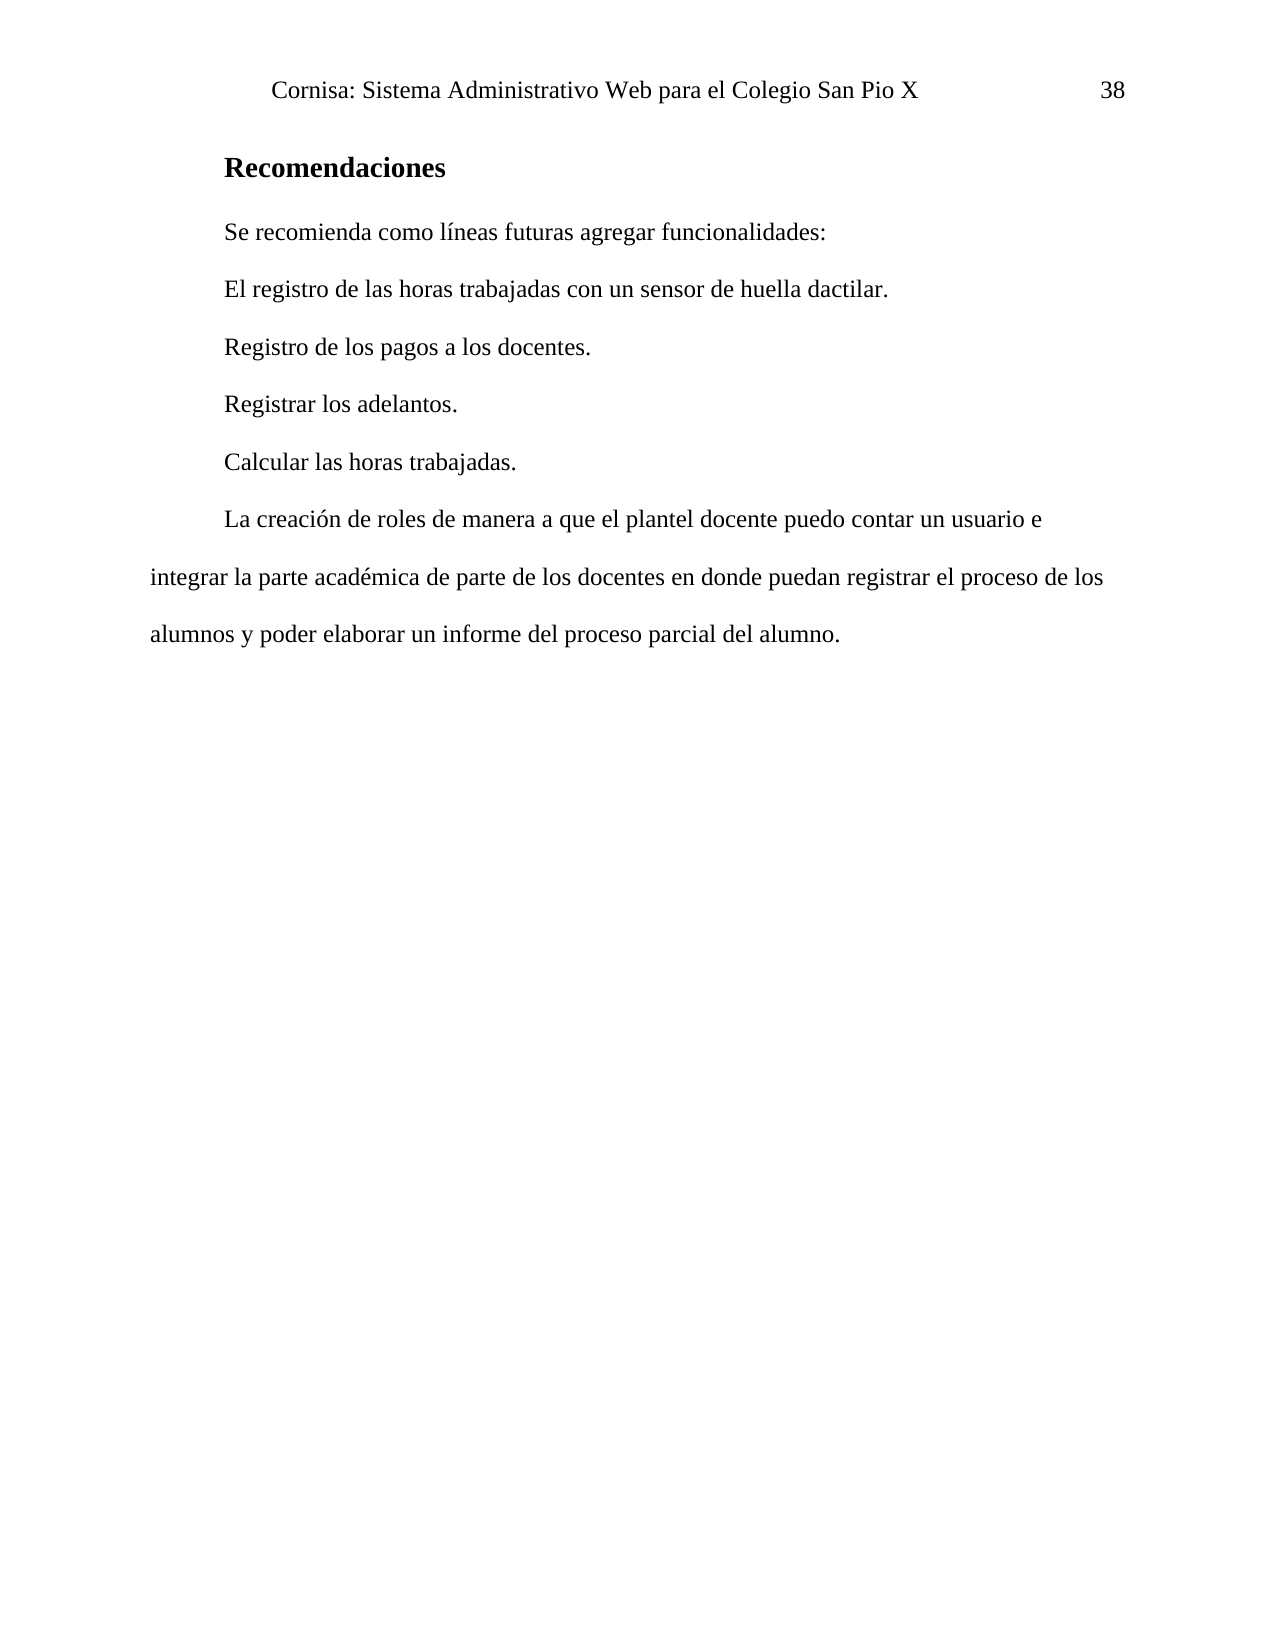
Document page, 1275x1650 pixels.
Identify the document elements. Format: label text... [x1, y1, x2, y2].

text Calcular las horas trabajadas. [150, 447, 1125, 476]
text Se recomienda como líneas futuras agregar funcionalidades: [150, 217, 1125, 246]
text Registrar los adelantos. [150, 389, 1125, 418]
text El registro de las horas trabajadas con un sensor de huella dactilar. [150, 274, 1125, 303]
text La creación de roles de manera a que el plantel docente puedo contar un usuario e integrar la parte académica de parte de los docentes en donde puedan registrar el proceso de los alumnos y poder elaborar un informe del proceso parcial del alumno. [150, 504, 1125, 648]
text Registro de los pagos a los docentes. [150, 332, 1125, 361]
text Finalmente puedo concluir que el sistema aplicado en la institución probado con una cierta cantidad de datos genera una mejoría en las tareas cotidianas dando como resultados información convincente. Recomendaciones [150, 150, 1125, 183]
